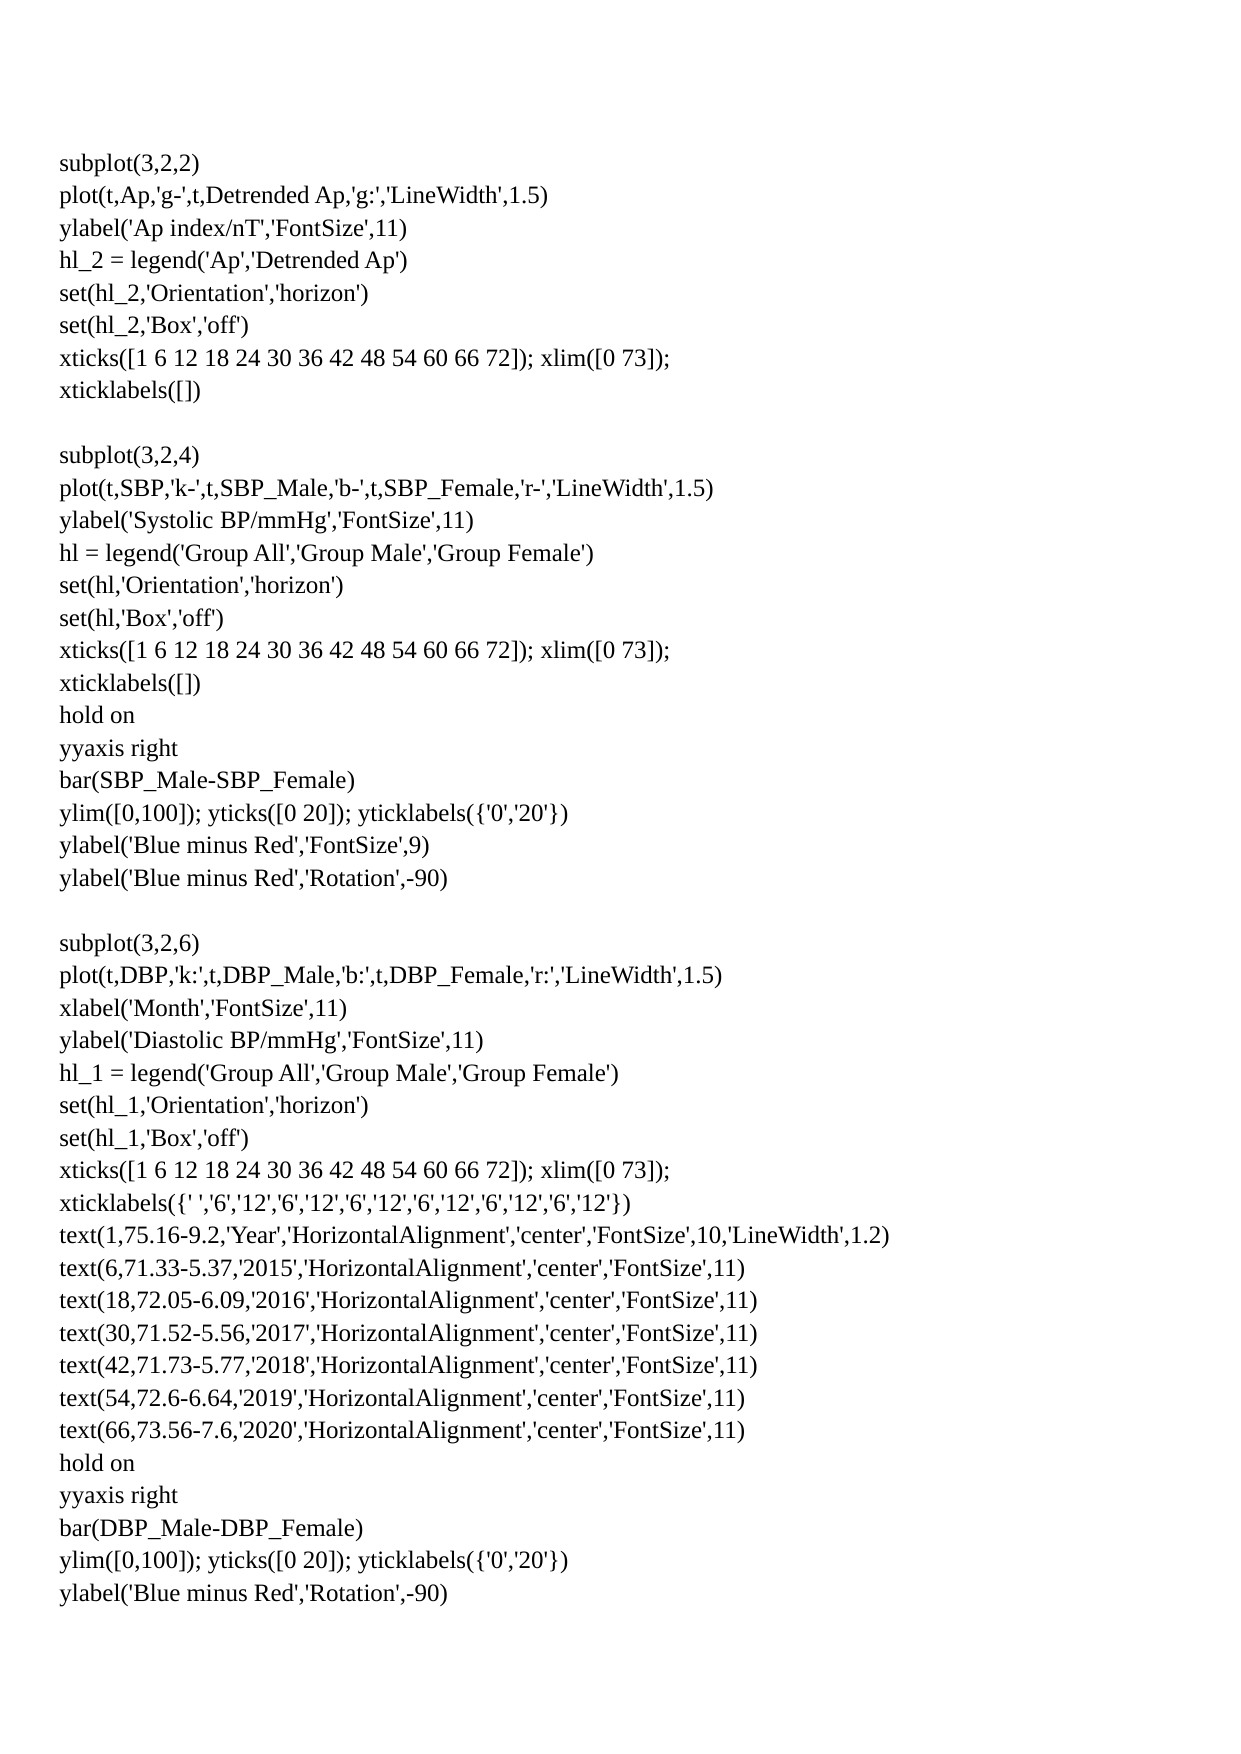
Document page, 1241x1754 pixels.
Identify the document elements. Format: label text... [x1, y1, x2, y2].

text text(6,71.33-5.37,'2015','HorizontalAlignment','center','FontSize',11) [59, 1251, 1181, 1283]
text xlabel('Month','FontSize',11) [59, 991, 1181, 1023]
text xticklabels([]) [59, 666, 1181, 698]
text hl_1 = legend('Group All','Group Male','Group Female') [59, 1056, 1181, 1088]
text text(1,75.16-9.2,'Year','HorizontalAlignment','center','FontSize',10,'LineWidth',1.2) [59, 1218, 1181, 1251]
text xticks([1 6 12 18 24 30 36 42 48 54 60 66 72]); xlim([0 73]); [59, 341, 1181, 373]
text xticks([1 6 12 18 24 30 36 42 48 54 60 66 72]); xlim([0 73]); [59, 633, 1181, 666]
text ylabel('Ap index/nT','FontSize',11) [59, 211, 1181, 243]
text set(hl_1,'Orientation','horizon') [59, 1088, 1181, 1121]
text set(hl_2,'Box','off') [59, 308, 1181, 341]
text ylabel('Blue minus Red','Rotation',-90) [59, 861, 1181, 893]
text subplot(3,2,2) [59, 146, 1181, 178]
text plot(t,DBP,'k:',t,DBP_Male,'b:',t,DBP_Female,'r:','LineWidth',1.5) [59, 958, 1181, 991]
text hold on [59, 1446, 1181, 1478]
text yyaxis right [59, 731, 1181, 763]
text plot(t,Ap,'g-',t,Detrended Ap,'g:','LineWidth',1.5) [59, 178, 1181, 211]
text ylim([0,100]); yticks([0 20]); yticklabels({'0','20'}) [59, 1543, 1181, 1576]
text hl = legend('Group All','Group Male','Group Female') [59, 536, 1181, 568]
text subplot(3,2,4) [59, 438, 1181, 471]
text hold on [59, 698, 1181, 731]
text hl_2 = legend('Ap','Detrended Ap') [59, 243, 1181, 276]
text text(54,72.6-6.64,'2019','HorizontalAlignment','center','FontSize',11) [59, 1381, 1181, 1413]
text bar(DBP_Male-DBP_Female) [59, 1511, 1181, 1543]
text ylabel('Blue minus Red','FontSize',9) [59, 828, 1181, 861]
text text(30,71.52-5.56,'2017','HorizontalAlignment','center','FontSize',11) [59, 1316, 1181, 1348]
text text(18,72.05-6.09,'2016','HorizontalAlignment','center','FontSize',11) [59, 1283, 1181, 1316]
text set(hl,'Box','off') [59, 601, 1181, 633]
text set(hl,'Orientation','horizon') [59, 568, 1181, 601]
text xticklabels([]) [59, 373, 1181, 406]
text xticklabels({' ','6','12','6','12','6','12','6','12','6','12','6','12'}) [59, 1186, 1181, 1218]
text ylabel('Blue minus Red','Rotation',-90) [59, 1576, 1181, 1608]
text subplot(3,2,6) [59, 926, 1181, 958]
text ylabel('Diastolic BP/mmHg','FontSize',11) [59, 1023, 1181, 1056]
text text(66,73.56-7.6,'2020','HorizontalAlignment','center','FontSize',11) [59, 1413, 1181, 1446]
text yyaxis right [59, 1478, 1181, 1511]
text set(hl_1,'Box','off') [59, 1121, 1181, 1153]
text ylabel('Systolic BP/mmHg','FontSize',11) [59, 503, 1181, 536]
text plot(t,SBP,'k-',t,SBP_Male,'b-',t,SBP_Female,'r-','LineWidth',1.5) [59, 471, 1181, 503]
text ylim([0,100]); yticks([0 20]); yticklabels({'0','20'}) [59, 796, 1181, 828]
text xticks([1 6 12 18 24 30 36 42 48 54 60 66 72]); xlim([0 73]); [59, 1153, 1181, 1186]
text set(hl_2,'Orientation','horizon') [59, 276, 1181, 308]
text text(42,71.73-5.77,'2018','HorizontalAlignment','center','FontSize',11) [59, 1348, 1181, 1381]
text bar(SBP_Male-SBP_Female) [59, 763, 1181, 796]
